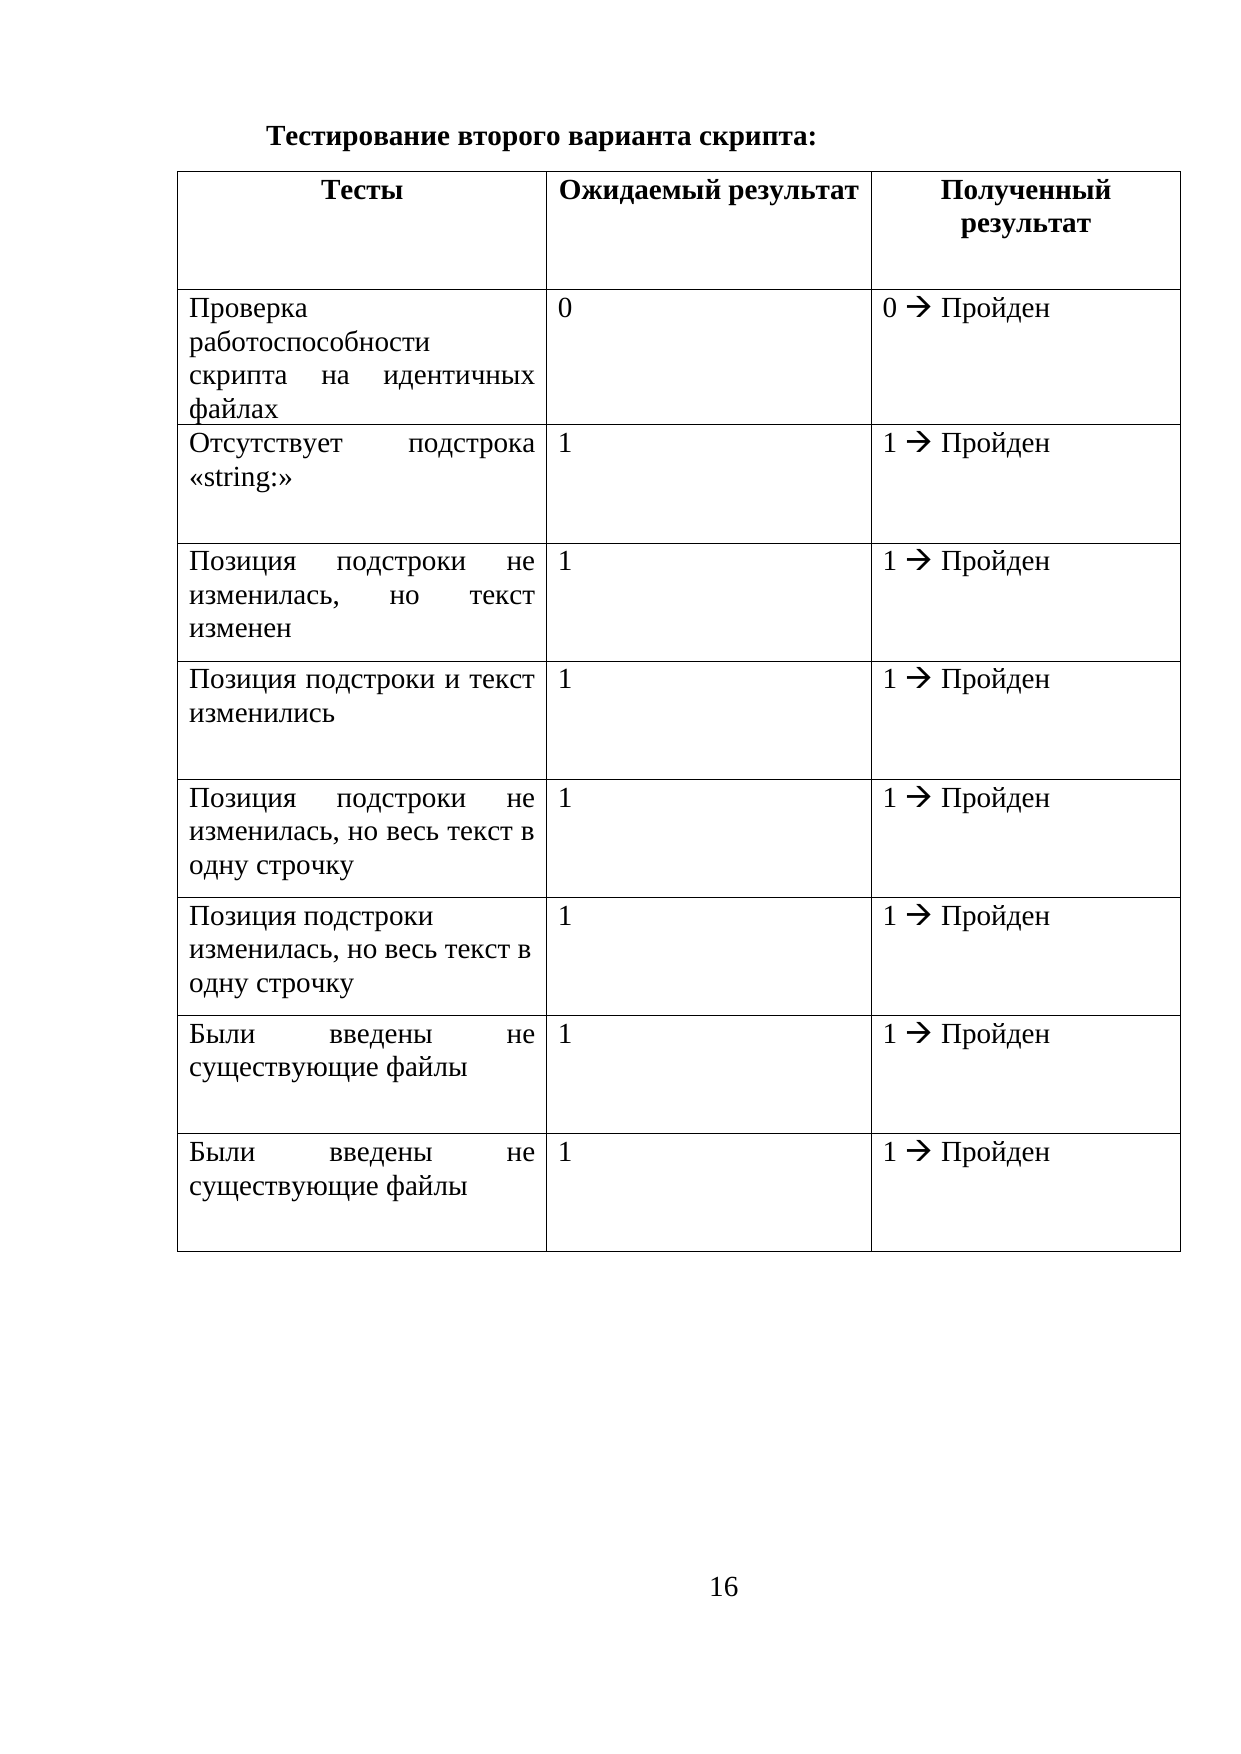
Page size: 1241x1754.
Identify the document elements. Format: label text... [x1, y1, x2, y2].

table_header Тесты [178, 172, 546, 289]
table_cell 1 Пройден [872, 544, 1180, 661]
table_cell Отсутствует подстрока «string:» [178, 425, 546, 542]
table_cell 1 [547, 425, 871, 542]
table_header Полученный результат [872, 172, 1180, 289]
table_cell 1 Пройден [872, 662, 1180, 779]
table_cell 1 [547, 544, 871, 661]
table_cell 1 [547, 898, 871, 1015]
table_cell 1 [547, 1134, 871, 1251]
table_cell Были введены не существующие файлы [178, 1016, 546, 1133]
table_cell Позиция подстроки не изменилась, но весь текст в одну строчку [178, 780, 546, 897]
table_cell 1 Пройден [872, 898, 1180, 1015]
table_cell Проверка работоспособности скрипта на идентичных файлах [178, 290, 546, 424]
text Тестирование второго варианта скрипта: [177, 118, 1181, 152]
table_cell 0 Пройден [872, 290, 1180, 424]
table_cell Позиция подстроки изменилась, но весь текст в одну строчку [178, 898, 546, 1015]
table_cell 1 [547, 780, 871, 897]
table_cell 1 Пройден [872, 1134, 1180, 1251]
table_cell 1 Пройден [872, 425, 1180, 542]
table_cell 0 [547, 290, 871, 424]
table_cell Позиция подстроки не изменилась, но текст изменен [178, 544, 546, 661]
table_cell 1 Пройден [872, 780, 1180, 897]
table_cell 1 Пройден [872, 1016, 1180, 1133]
table_cell 1 [547, 1016, 871, 1133]
table_header Ожидаемый результат [547, 172, 871, 289]
table_cell 1 [547, 662, 871, 779]
table_cell Были введены не существующие файлы [178, 1134, 546, 1251]
table_cell Позиция подстроки и текст изменились [178, 662, 546, 779]
